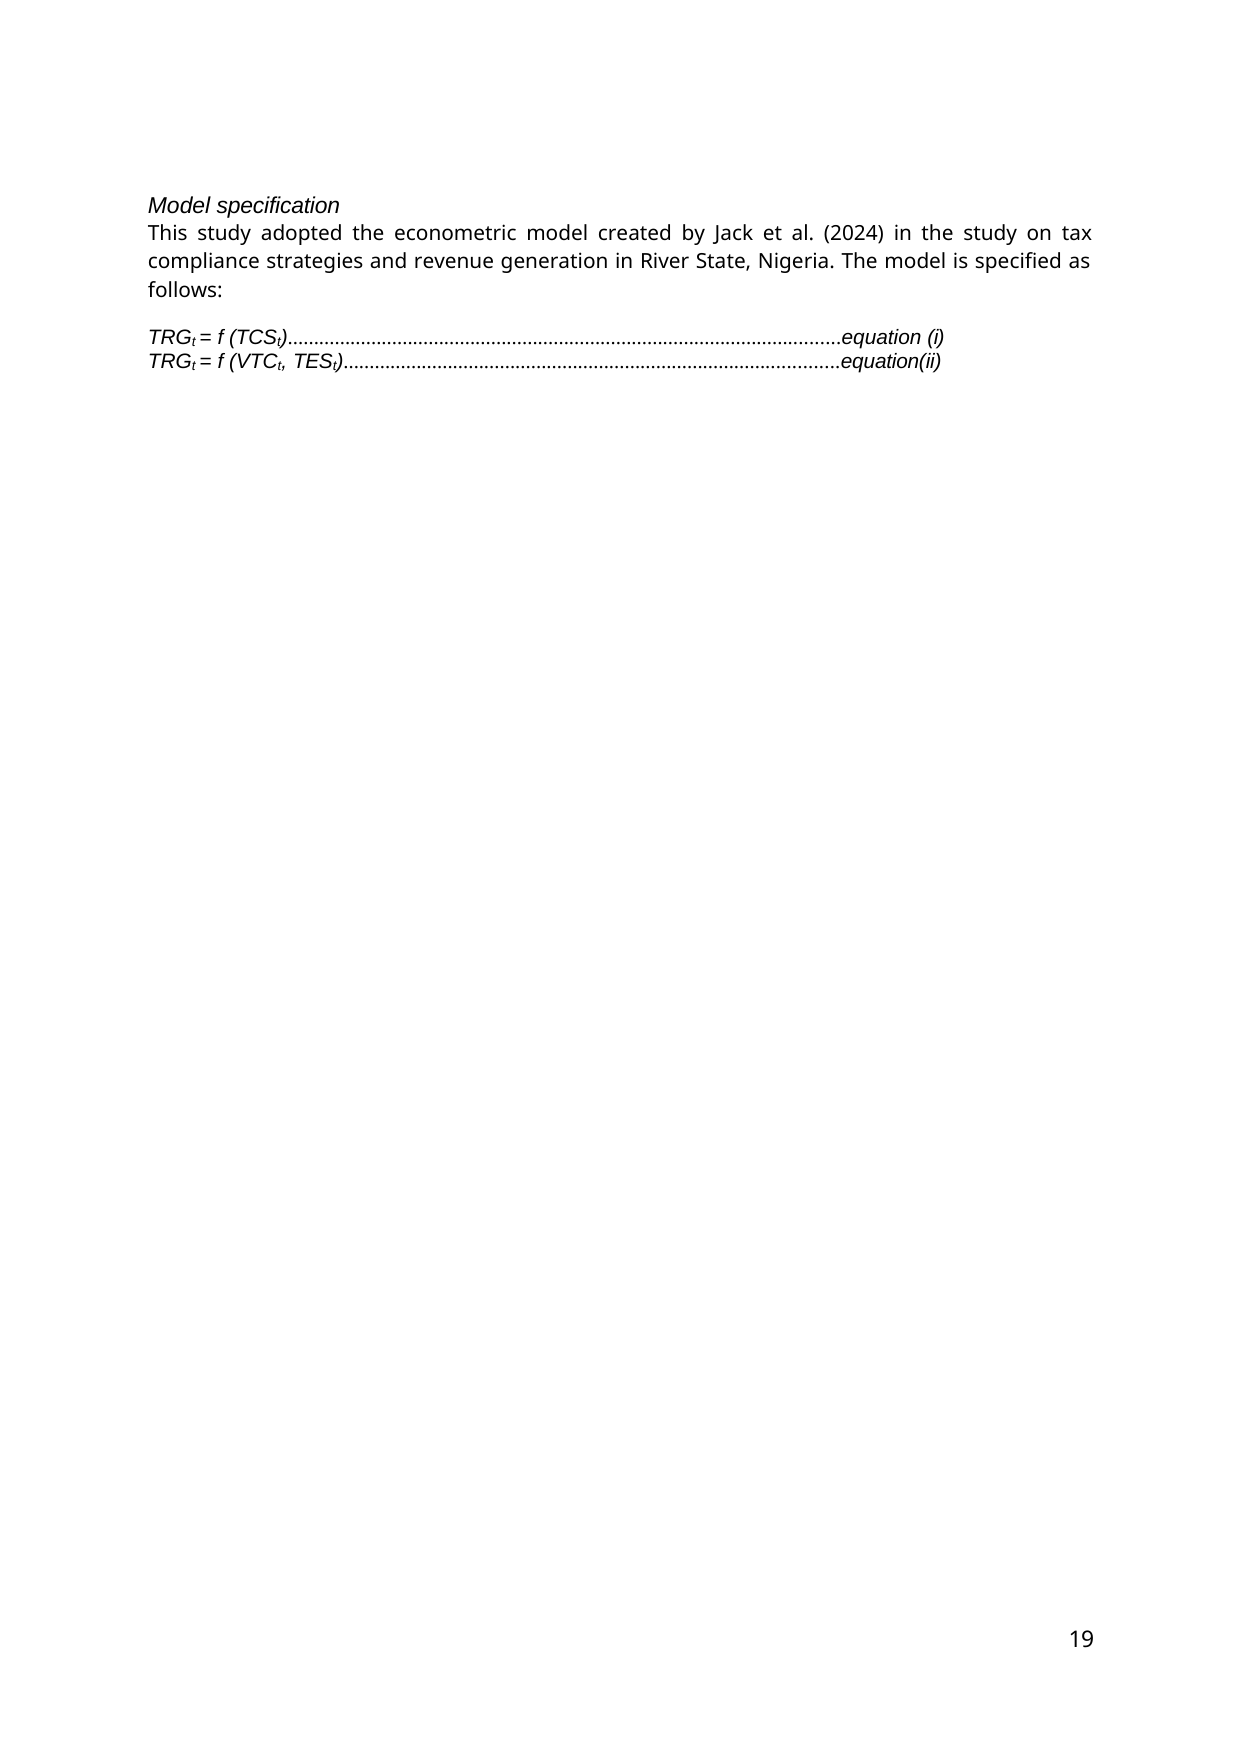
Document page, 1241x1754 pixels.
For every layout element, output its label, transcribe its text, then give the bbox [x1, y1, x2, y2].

text TRGt = f (VTCt, TESt) equation(ii) [148, 351, 1107, 376]
text TRGt = f (TCSt) equation (i) [148, 327, 1107, 351]
subtitle Model specification [148, 192, 1107, 218]
text This study adopted the econometric model created by Jack et al. (2024) in the study on tax compliance strategies and revenue generation in River State, Nigeria. The model is specified as follows: [148, 218, 1092, 303]
